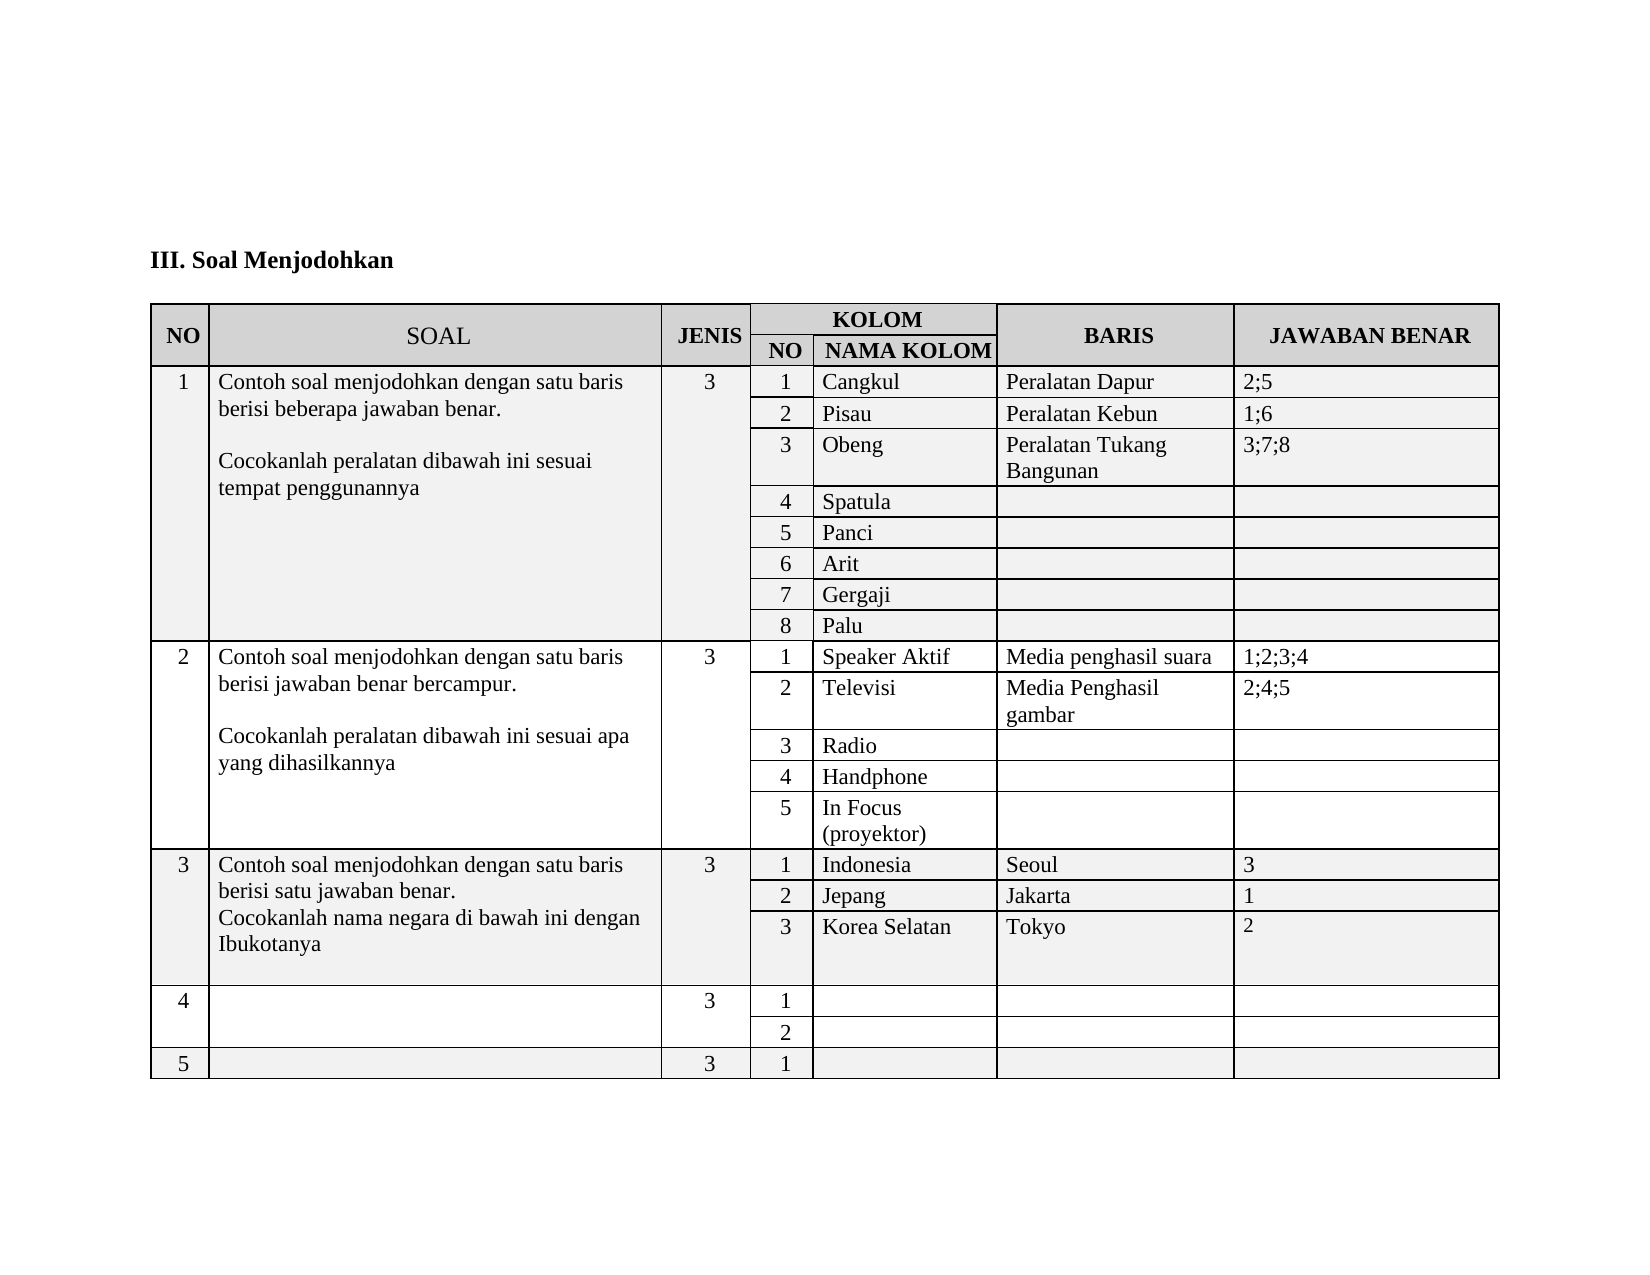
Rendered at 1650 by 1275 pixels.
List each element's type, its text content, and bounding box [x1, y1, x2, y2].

table_cell [998, 792, 1233, 848]
table_cell Contoh soal menjodohkan dengan satu baris berisi beberapa jawaban benar. Cocokanlah peralatan dibawah ini sesuai tempat penggunannya [210, 367, 661, 640]
table_cell Contoh soal menjodohkan dengan satu baris berisi jawaban benar bercampur. Cocokanlah peralatan dibawah ini sesuai apa yang dihasilkannya [210, 642, 661, 848]
table_cell Peralatan Kebun [998, 398, 1233, 427]
table_cell Peralatan Tukang Bangunan [998, 429, 1233, 485]
table_header JENIS [662, 305, 750, 365]
table_cell 2 [751, 881, 812, 910]
table_cell 3;7;8 [1235, 429, 1498, 485]
table_cell Speaker Aktif [814, 642, 996, 671]
table_cell 4 [751, 486, 813, 516]
table_cell Jepang [814, 881, 996, 910]
table_cell [814, 986, 996, 1016]
table_cell Palu [814, 611, 996, 640]
table_cell [998, 1048, 1233, 1078]
table_cell 8 [751, 610, 813, 640]
table_cell 1 [751, 986, 812, 1016]
table_cell Cangkul [814, 367, 996, 396]
table_cell 2;4;5 [1235, 673, 1498, 728]
table_cell 7 [751, 579, 813, 609]
table_cell In Focus (proyektor) [814, 792, 996, 848]
table_cell [1235, 1048, 1498, 1078]
table_cell 3 [662, 986, 750, 1047]
table_header BARIS [998, 305, 1233, 365]
table_cell Korea Selatan [814, 912, 996, 984]
table_cell 3 [751, 730, 812, 759]
table_cell Media Penghasil gambar [998, 673, 1233, 728]
table_cell Jakarta [998, 881, 1233, 910]
table_cell 3 [662, 1048, 750, 1078]
table_cell 2 [751, 398, 813, 427]
table_cell [1235, 986, 1498, 1016]
table_cell 5 [751, 517, 813, 547]
table_cell [998, 580, 1233, 609]
table_cell [1235, 518, 1498, 547]
table_cell [1235, 487, 1498, 516]
table_cell Televisi [814, 673, 996, 728]
table_cell [998, 1017, 1233, 1047]
table_cell Peralatan Dapur [998, 367, 1233, 396]
table_cell [1235, 761, 1498, 791]
table_cell 4 [152, 986, 208, 1047]
table_cell 3 [662, 850, 750, 984]
table_cell Media penghasil suara [998, 642, 1233, 671]
table_cell 2 [1235, 912, 1498, 984]
text III. Soal Menjodohkan [150, 245, 1500, 274]
table_header SOAL [210, 305, 661, 365]
table_header JAWABAN BENAR [1235, 305, 1498, 365]
table_cell 5 [152, 1048, 208, 1078]
table_cell 3 [751, 912, 812, 984]
table_cell [814, 1048, 996, 1078]
table_cell 3 [152, 850, 208, 984]
table_cell Arit [814, 549, 996, 578]
table_cell 1 [152, 367, 208, 640]
table_cell 3 [662, 367, 750, 640]
table_cell [1235, 549, 1498, 578]
table_cell 2 [751, 673, 812, 728]
table_cell [998, 611, 1233, 640]
table_cell 2 [751, 1017, 812, 1047]
table_cell [1235, 730, 1498, 759]
table_cell Panci [814, 518, 996, 547]
table_cell 1;2;3;4 [1235, 642, 1498, 671]
table_cell [998, 761, 1233, 791]
table_cell [998, 518, 1233, 547]
table_cell Handphone [814, 761, 996, 791]
table_cell Radio [814, 730, 996, 759]
table_cell [1235, 580, 1498, 609]
table_cell 3 [751, 429, 813, 485]
table_cell [210, 986, 661, 1047]
table_cell 2 [152, 642, 208, 848]
table_cell Gergaji [814, 580, 996, 609]
table_cell 1 [751, 366, 813, 396]
table_cell [210, 1048, 661, 1078]
table_cell [814, 1017, 996, 1047]
table_cell [998, 730, 1233, 759]
table_cell Spatula [814, 487, 996, 516]
table_cell NAMA KOLOM [814, 336, 996, 365]
table_cell 6 [751, 548, 813, 578]
table_cell NO [751, 335, 813, 365]
table_cell [998, 986, 1233, 1016]
table_cell Obeng [814, 429, 996, 485]
table_cell Seoul [998, 850, 1233, 879]
table_cell [998, 487, 1233, 516]
table_cell 3 [662, 642, 750, 848]
table_cell Contoh soal menjodohkan dengan satu baris berisi satu jawaban benar. Cocokanlah nama negara di bawah ini dengan Ibukotanya [210, 850, 661, 984]
table_cell 1 [751, 641, 812, 671]
table_cell [1235, 611, 1498, 640]
table_cell 1 [751, 850, 812, 879]
table_cell 4 [751, 761, 812, 791]
table_cell Indonesia [814, 850, 996, 879]
table_cell 1;6 [1235, 398, 1498, 427]
table_cell Tokyo [998, 912, 1233, 984]
table_cell [1235, 792, 1498, 848]
table_cell 1 [1235, 881, 1498, 910]
table_cell [1235, 1017, 1498, 1047]
table_header KOLOM [751, 304, 996, 334]
table_cell 1 [751, 1048, 812, 1078]
table_cell Pisau [814, 398, 996, 427]
table_cell 2;5 [1235, 367, 1498, 396]
table_header NO [152, 305, 208, 365]
table_cell 3 [1235, 850, 1498, 879]
table_cell 5 [751, 792, 812, 848]
table_cell [998, 549, 1233, 578]
